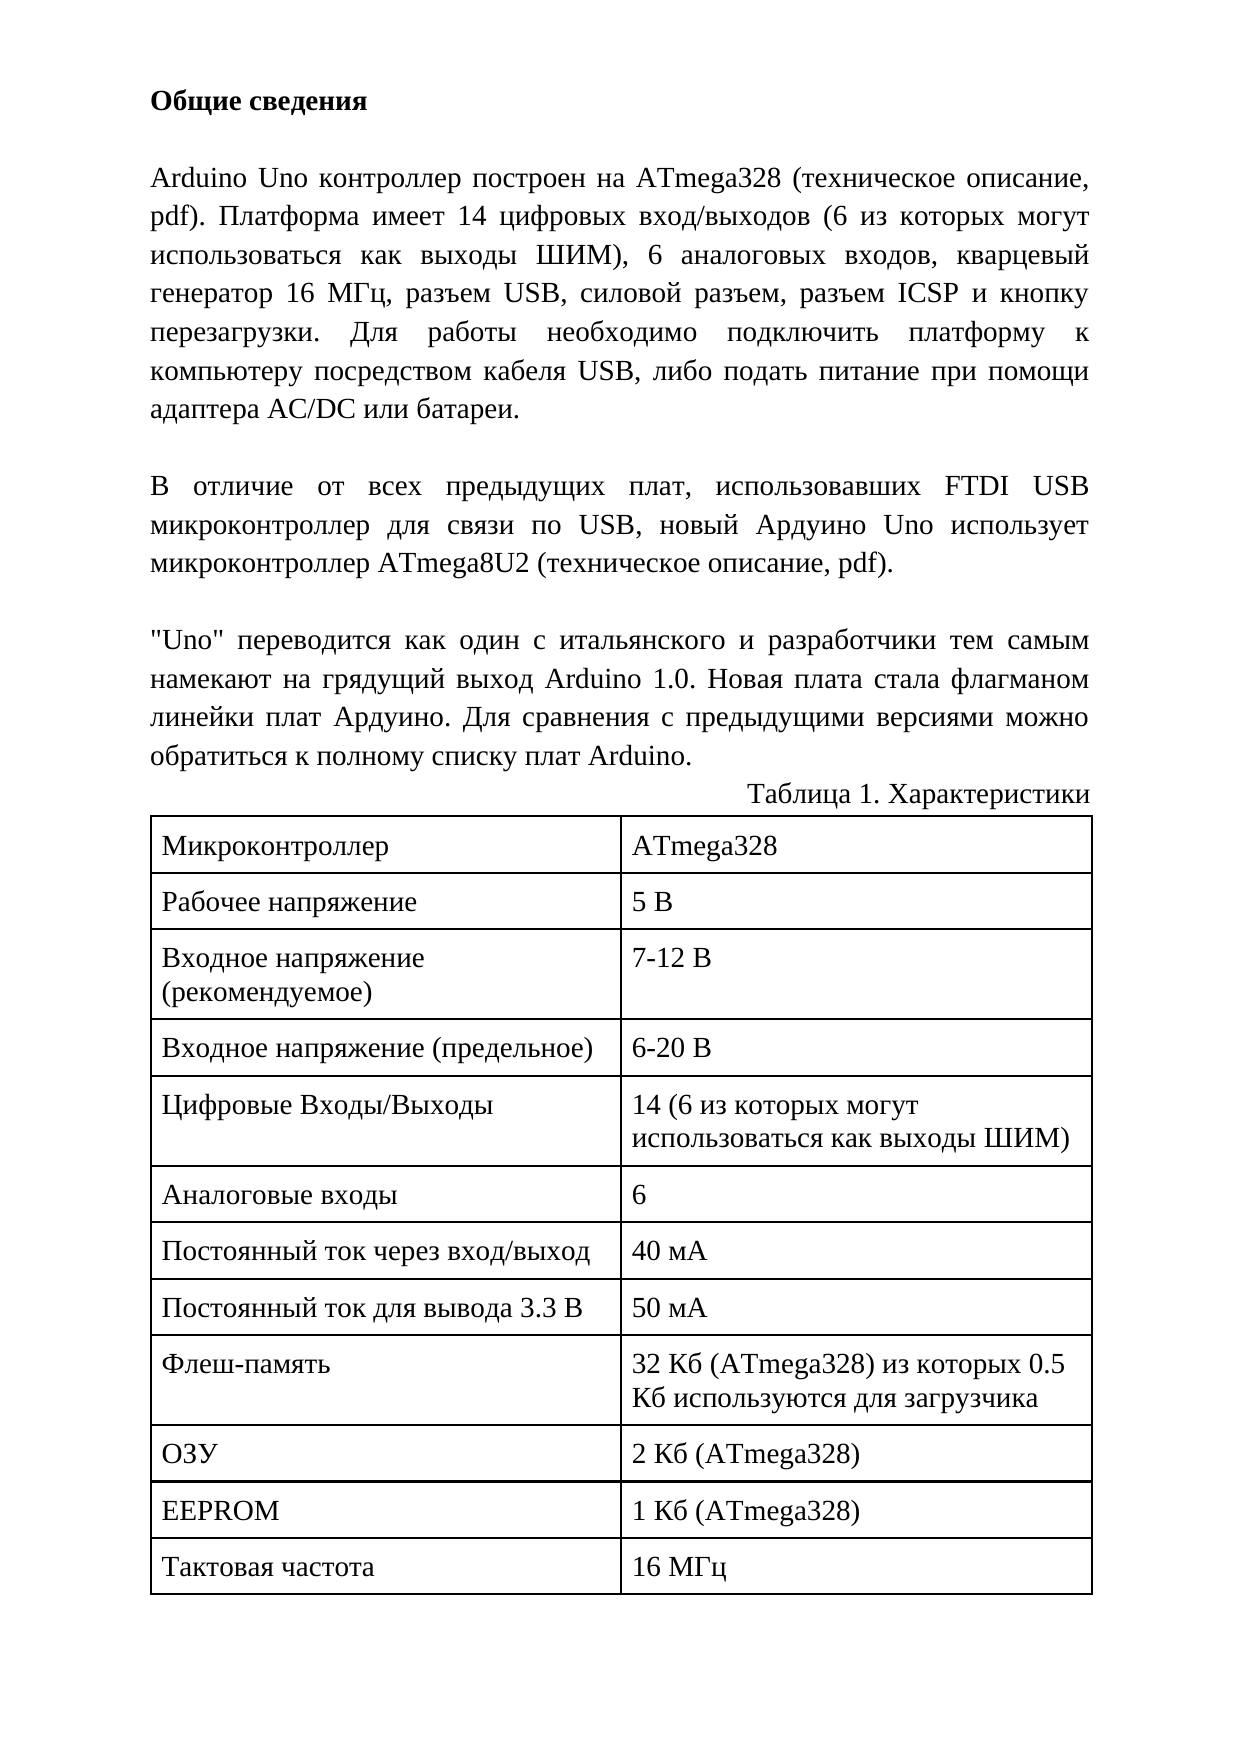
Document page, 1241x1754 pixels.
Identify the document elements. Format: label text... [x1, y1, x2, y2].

table_cell 40 мА [622, 1223, 1091, 1277]
text Общие сведения [150, 83, 1090, 116]
text В отличие от всех предыдущих плат, использовавших FTDI USB микроконтроллер для связи по USB, новый Ардуино Uno использует микроконтроллер ATmega8U2 (техническое описание, pdf). [150, 468, 1090, 579]
table_cell 7-12 В [622, 930, 1091, 1018]
text Arduino Uno контроллер построен на ATmega328 (техническое описание, pdf). Платформа имеет 14 цифровых вход/выходов (6 из которых могут использоваться как выходы ШИМ), 6 аналоговых входов, кварцевый генератор 16 МГц, разъем USB, силовой разъем, разъем ICSP и кнопку перезагрузки. Для работы необходимо подключить платформу к компьютеру посредством кабеля USB, либо подать питание при помощи адаптера AC/DC или батареи. [150, 160, 1090, 425]
table_cell EEPROM [152, 1483, 620, 1537]
table_cell 50 мА [622, 1280, 1091, 1334]
table_cell Цифровые Входы/Выходы [152, 1077, 620, 1164]
table_cell Рабочее напряжение [152, 874, 620, 928]
text Таблица 1. Характеристики [150, 777, 1090, 810]
table_cell 14 (6 из которых могут использоваться как выходы ШИМ) [622, 1077, 1091, 1164]
table_header Микроконтроллер [152, 817, 620, 872]
table_cell 6-20 В [622, 1020, 1091, 1074]
table_cell Входное напряжение (рекомендуемое) [152, 930, 620, 1018]
table_cell Тактовая частота [152, 1539, 620, 1593]
table_cell 16 МГц [622, 1539, 1091, 1593]
table_cell 6 [622, 1167, 1091, 1221]
table_header ATmega328 [622, 817, 1091, 872]
table_cell Постоянный ток через вход/выход [152, 1223, 620, 1277]
table_cell Постоянный ток для вывода 3.3 В [152, 1280, 620, 1334]
table_cell Аналоговые входы [152, 1167, 620, 1221]
table_cell 32 Кб (ATmega328) из которых 0.5 Кб используются для загрузчика [622, 1336, 1091, 1424]
table_cell ОЗУ [152, 1426, 620, 1480]
text "Uno" переводится как один с итальянского и разработчики тем самым намекают на грядущий выход Arduino 1.0. Новая плата стала флагманом линейки плат Ардуино. Для сравнения с предыдущими версиями можно обратиться к полному списку плат Arduino. [150, 622, 1090, 772]
table_cell 2 Кб (ATmega328) [622, 1426, 1091, 1480]
table_cell 5 В [622, 874, 1091, 928]
table_cell 1 Кб (ATmega328) [622, 1483, 1091, 1537]
table_cell Флеш-память [152, 1336, 620, 1424]
table_cell Входное напряжение (предельное) [152, 1020, 620, 1074]
